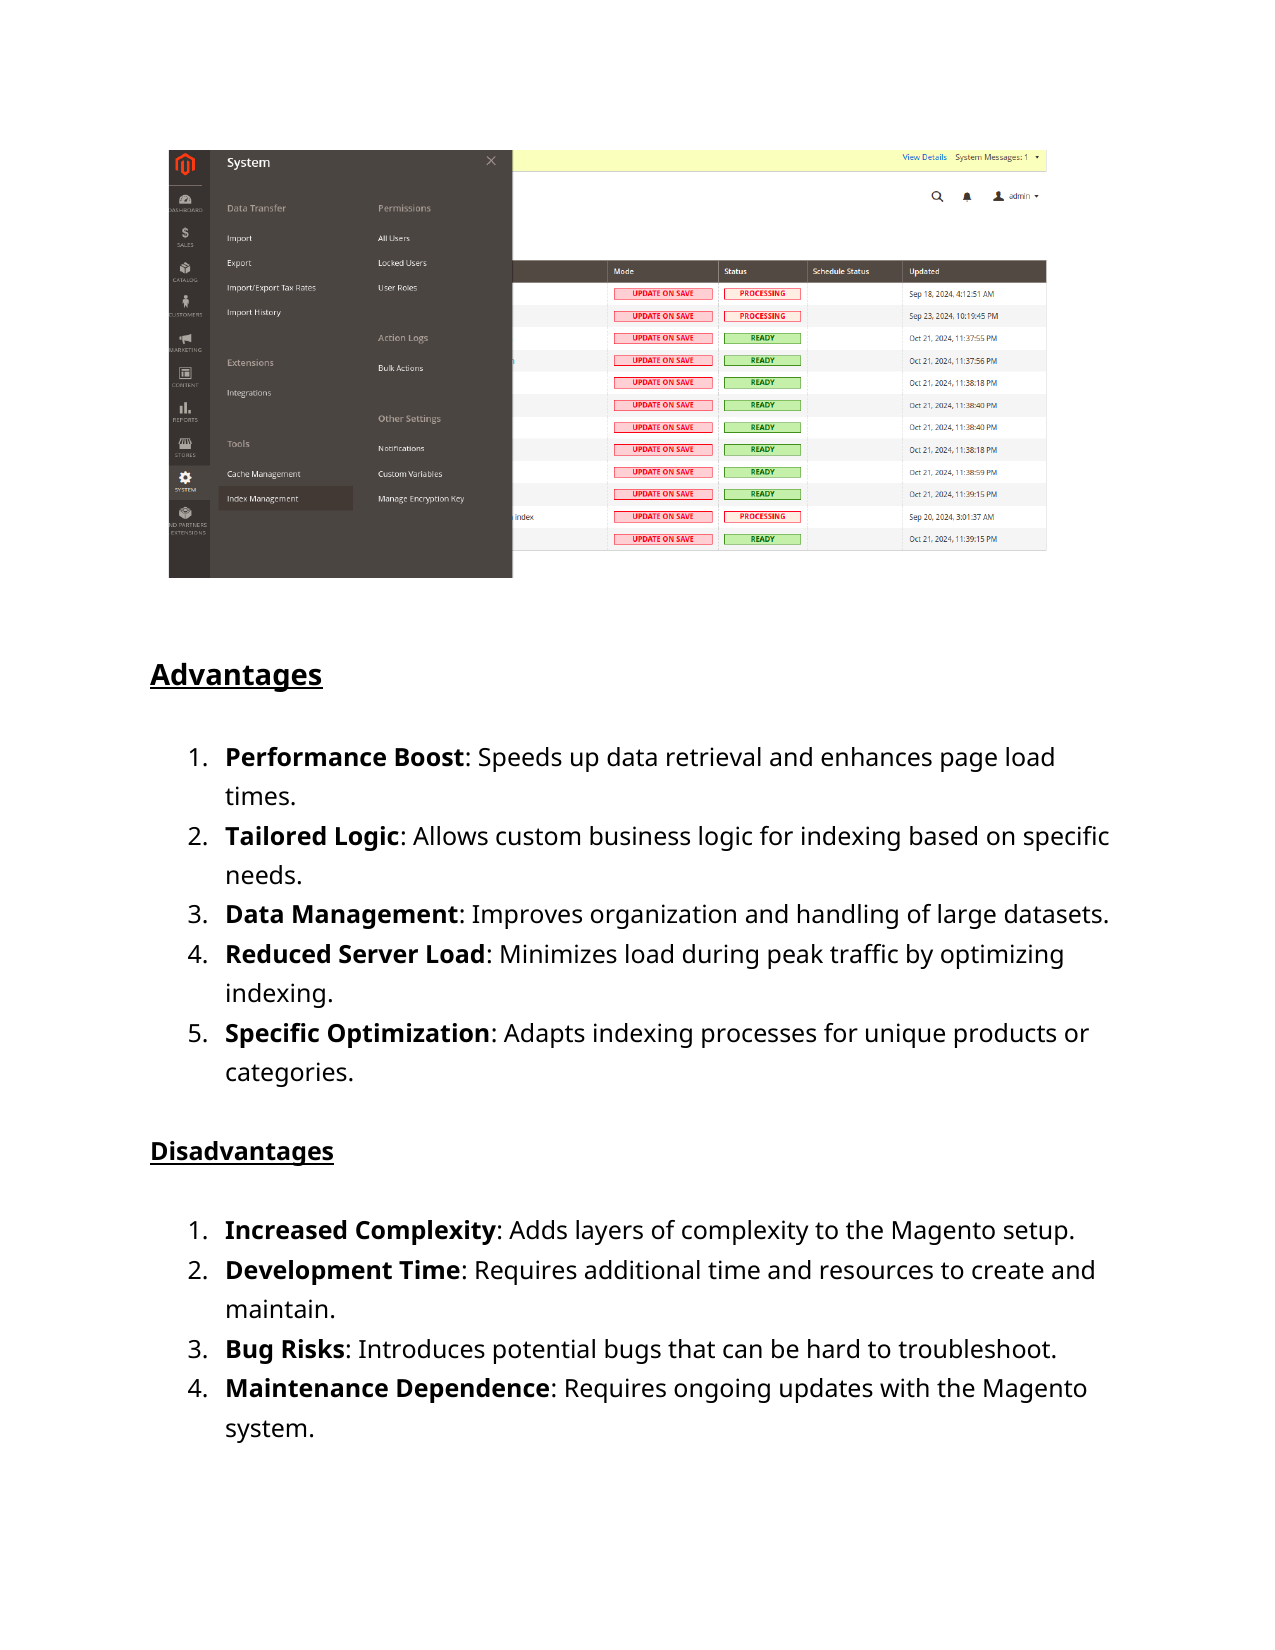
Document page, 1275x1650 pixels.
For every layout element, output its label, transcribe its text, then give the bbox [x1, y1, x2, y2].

text Advantages [150, 654, 1125, 693]
list Maintenance Dependence: Requires ongoing updates with the Magento system. [187, 1371, 1125, 1444]
list Increased Complexity: Adds layers of complexity to the Magento setup. [187, 1213, 1125, 1247]
text Disadvantages [150, 1134, 1125, 1168]
list Bug Risks: Introduces potential bugs that can be hard to troubleshoot. [187, 1331, 1125, 1365]
list Development Time: Requires additional time and resources to create and maintain. [187, 1252, 1125, 1326]
list Tailored Logic: Allows custom business logic for indexing based on specific needs. [187, 818, 1125, 892]
list Specific Optimization: Adapts indexing processes for unique products or categories. [187, 1016, 1125, 1089]
list Performance Boost: Speeds up data retrieval and enhances page load times. [187, 739, 1125, 813]
list Data Management: Improves organization and handling of large datasets. [187, 897, 1125, 931]
list Reduced Server Load: Minimizes load during peak traffic by optimizing indexing. [187, 937, 1125, 1010]
